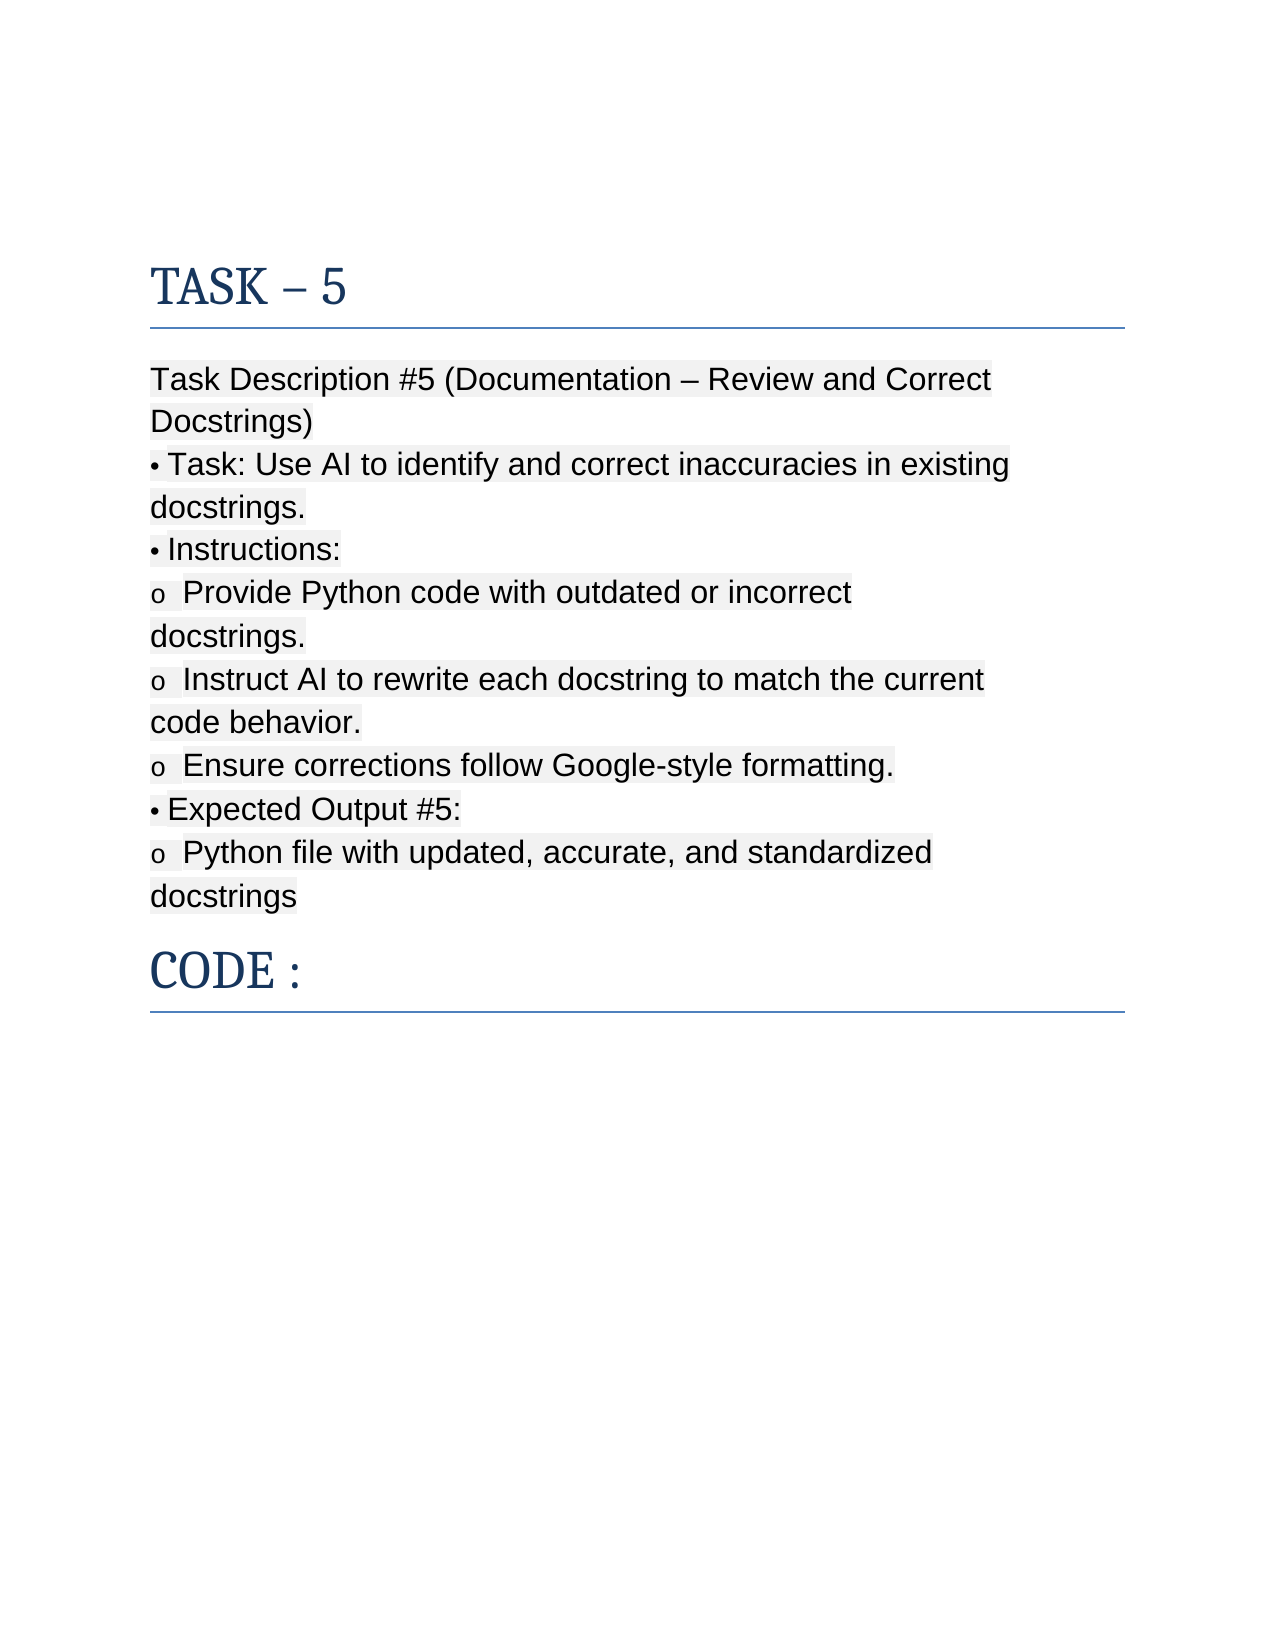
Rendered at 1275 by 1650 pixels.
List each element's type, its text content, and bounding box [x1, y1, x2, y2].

title CODE : [150, 940, 1125, 1011]
title TASK – 5 [150, 256, 1125, 327]
text Task Description #5 (Documentation – Review and Correct Docstrings) • Task: Use AI to identify and correct inaccuracies in existing docstrings. • Instructions: o Provide Python code with outdated or incorrect docstrings. o Instruct AI to rewrite each docstring to match the current code behavior. o Ensure corrections follow Google-style formatting. • Expected Output #5: o Python file with updated, accurate, and standardized docstrings [150, 360, 1125, 914]
